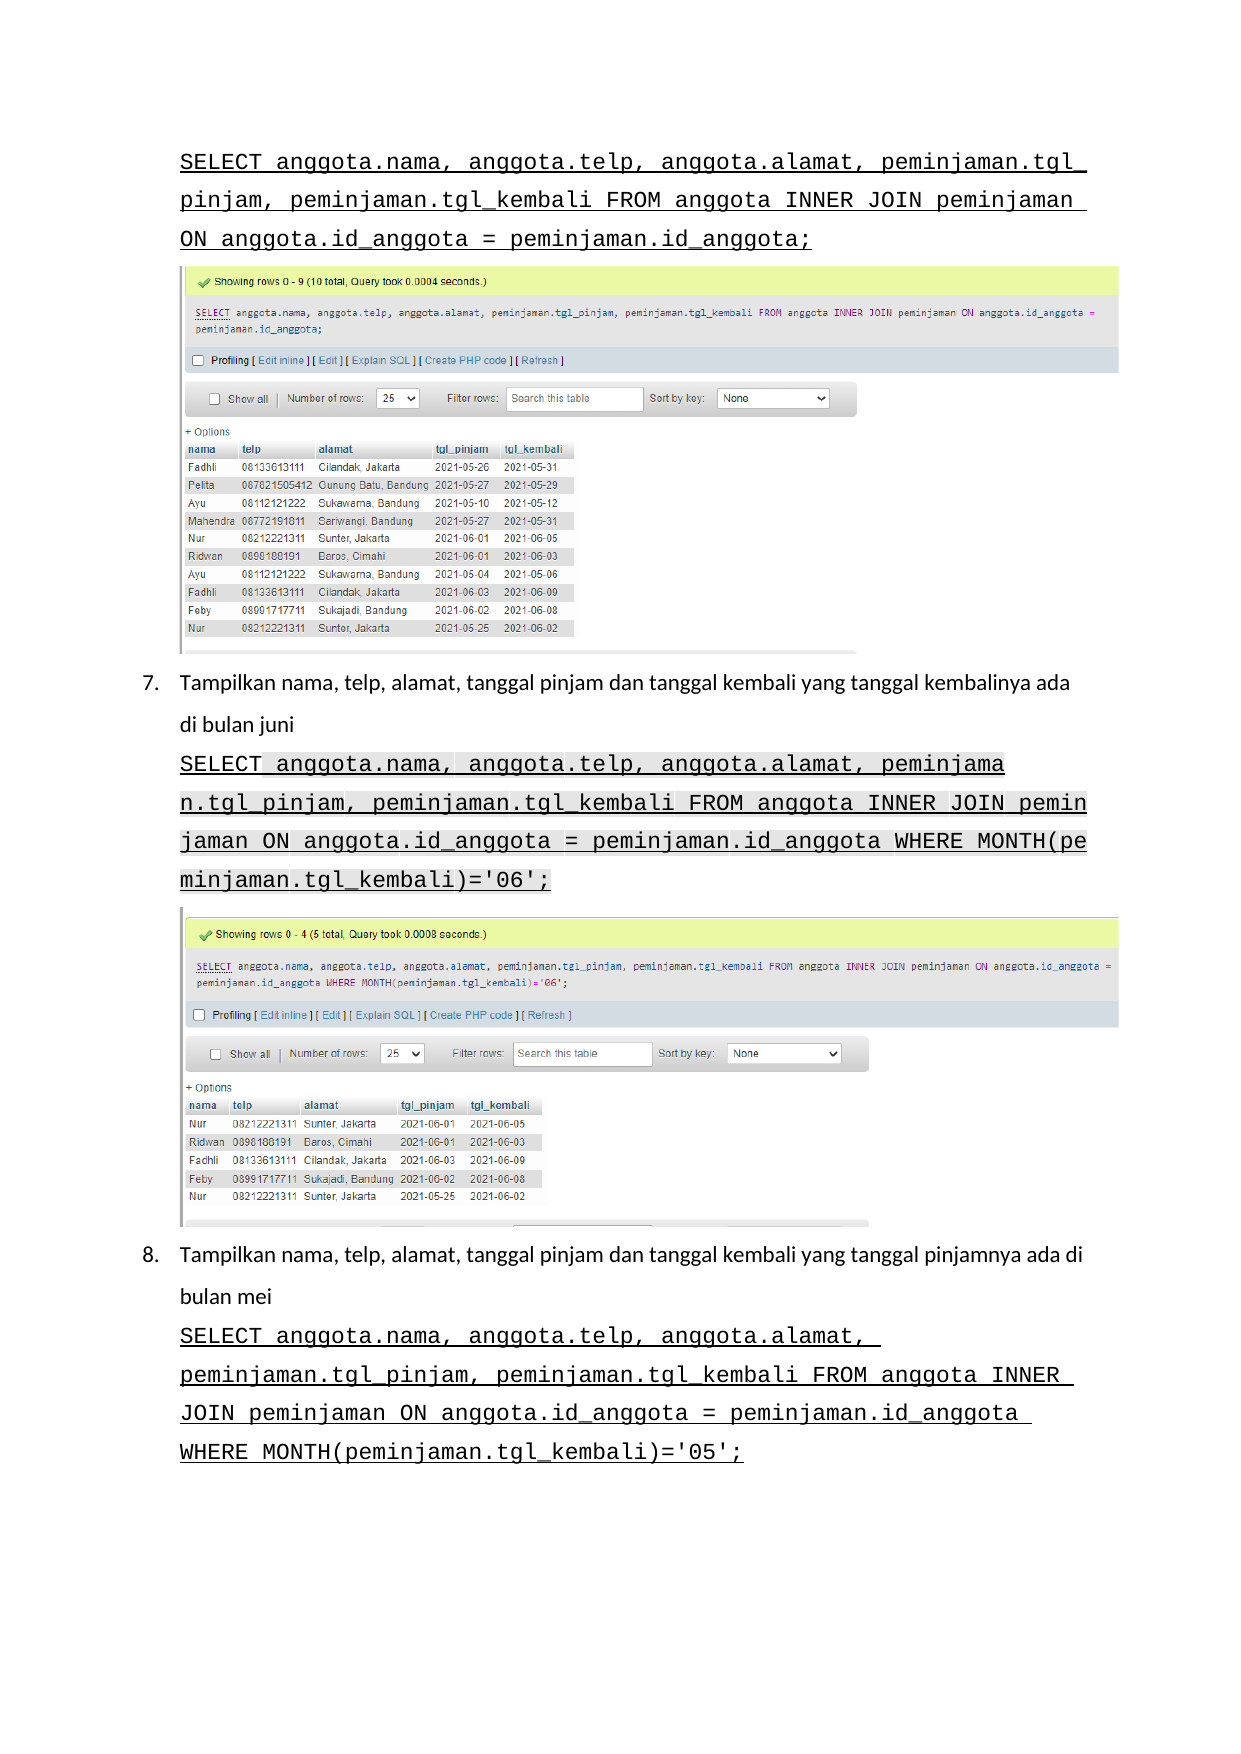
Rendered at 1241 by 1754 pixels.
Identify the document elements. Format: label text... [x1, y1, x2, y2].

picture [179, 266, 1119, 654]
list Tampilkan nama, telp, alamat, tanggal pinjam dan tanggal kembali yang tanggal kembalinya ada di bulan juni [142, 668, 1090, 738]
list Tampilkan nama, telp, alamat, tanggal pinjam dan tanggal kembali yang tanggal pinjamnya ada di bulan mei [142, 1240, 1090, 1310]
picture [179, 907, 1119, 1227]
list SELECT anggota.nama, anggota.telp, anggota.alamat, peminjaman.tgl_pinjam, peminjaman.tgl_kembali FROM anggota INNER JOIN peminjaman ON anggota.id_anggota = peminjaman.id_anggota WHERE MONTH(peminjaman.tgl_kembali)='05'; [179, 1324, 1090, 1467]
list SELECT anggota.nama, anggota.telp, anggota.alamat, peminjaman.tgl_pinjam, peminjaman.tgl_kembali FROM anggota INNER JOIN peminjaman ON anggota.id_anggota = peminjaman.id_anggota; [179, 150, 1090, 254]
list SELECT anggota.nama, anggota.telp, anggota.alamat, peminjaman.tgl_pinjam, peminjaman.tgl_kembali FROM anggota INNER JOIN peminjaman ON anggota.id_anggota = peminjaman.id_anggota WHERE MONTH(peminjaman.tgl_kembali)='06'; [179, 752, 1090, 894]
